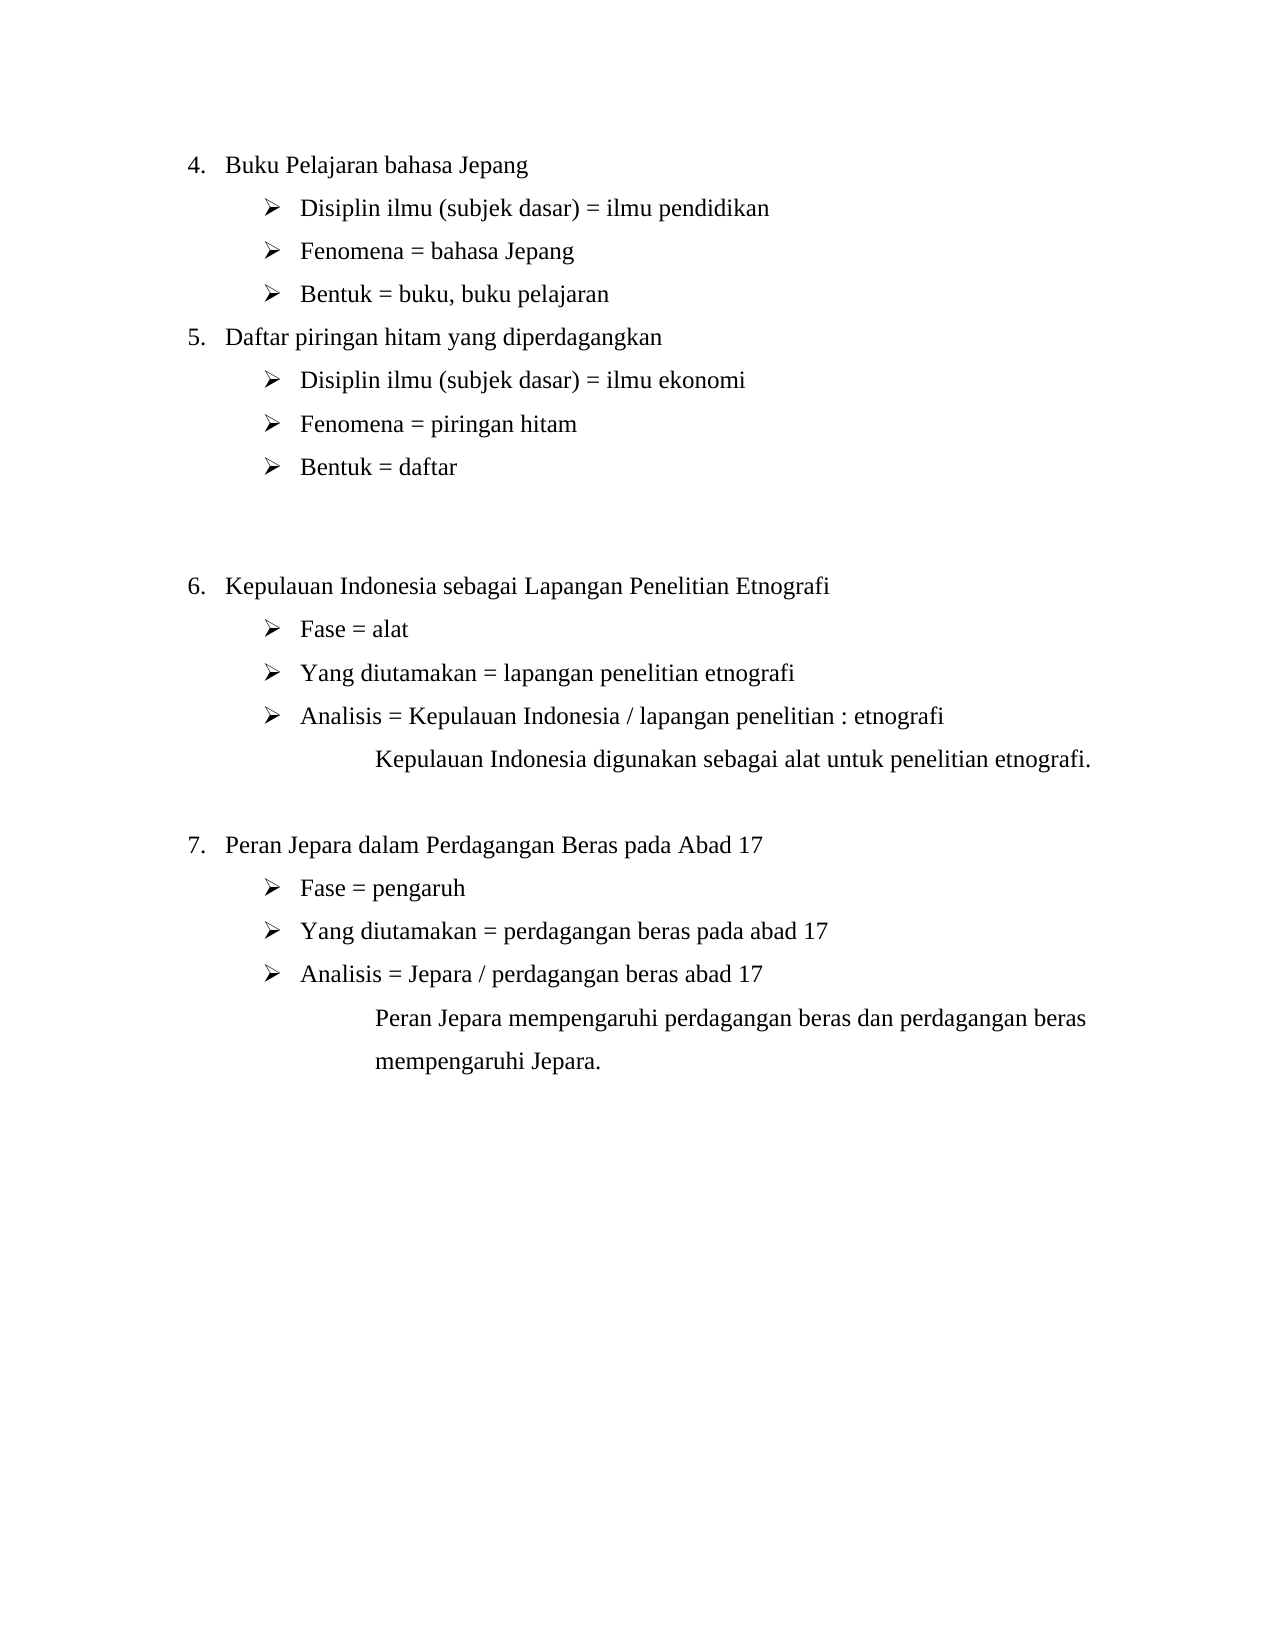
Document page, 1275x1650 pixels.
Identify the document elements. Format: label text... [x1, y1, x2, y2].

list Buku Pelajaran bahasa Jepang [187, 150, 1125, 179]
list Bentuk = daftar [262, 452, 1125, 481]
list Yang diutamakan = lapangan penelitian etnografi [262, 658, 1125, 686]
list Kepulauan Indonesia digunakan sebagai alat untuk penelitian etnografi. [300, 744, 1125, 773]
list Fenomena = piringan hitam [262, 409, 1125, 437]
list Disiplin ilmu (subjek dasar) = ilmu ekonomi [262, 366, 1125, 394]
list Disiplin ilmu (subjek dasar) = ilmu pendidikan [262, 193, 1125, 222]
list Fase = pengaruh [262, 873, 1125, 902]
list Fase = alat [262, 614, 1125, 643]
list Fenomena = bahasa Jepang [262, 236, 1125, 265]
list Kepulauan Indonesia sebagai Lapangan Penelitian Etnografi [187, 571, 1125, 600]
list Yang diutamakan = perdagangan beras pada abad 17 [262, 916, 1125, 945]
list Analisis = Jepara / perdagangan beras abad 17 [262, 959, 1125, 988]
list Bentuk = buku, buku pelajaran [262, 279, 1125, 308]
list Peran Jepara mempengaruhi perdagangan beras dan perdagangan beras mempengaruhi Jepara. [300, 1003, 1125, 1074]
list Daftar piringan hitam yang diperdagangkan [187, 322, 1125, 351]
list Peran Jepara dalam Perdagangan Beras pada Abad 17 [187, 830, 1125, 859]
list Analisis = Kepulauan Indonesia / lapangan penelitian : etnografi [262, 701, 1125, 729]
